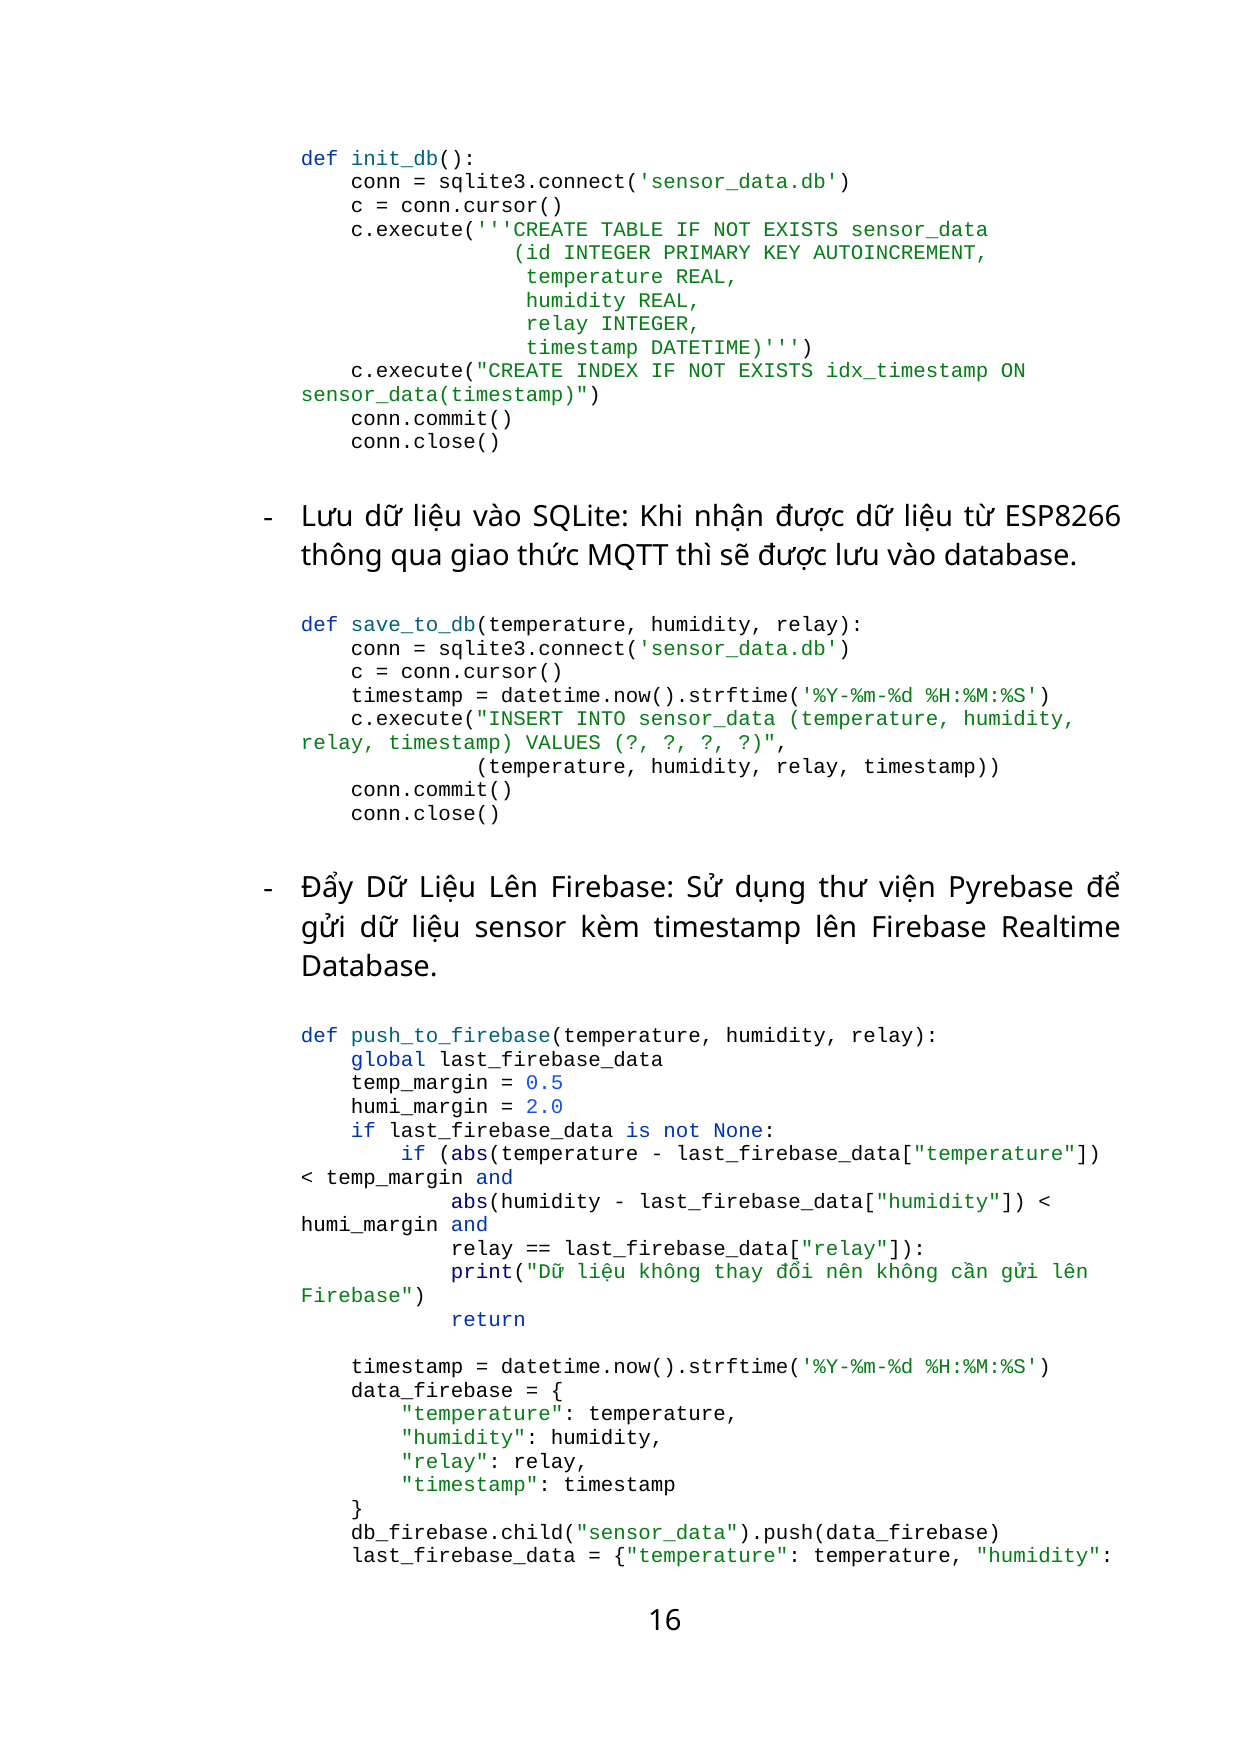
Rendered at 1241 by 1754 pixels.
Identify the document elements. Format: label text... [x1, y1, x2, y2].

list Đẩy Dữ Liệu Lên Firebase: Sử dụng thư viện Pyrebase để gửi dữ liệu sensor kèm timestamp lên Firebase Realtime Database. [263, 866, 1122, 985]
list Lưu dữ liệu vào SQLite: Khi nhận được dữ liệu từ ESP8266 thông qua giao thức MQTT thì sẽ được lưu vào database. [263, 495, 1122, 574]
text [301, 1025, 1122, 1569]
text def save_to_db(temperature, humidity, relay): conn = sqlite3.connect('sensor_data.db') c = conn.cursor() timestamp = datetime.now().strftime('%Y-%m-%d %H:%M:%S') c.execute("INSERT INTO sensor_data (temperature, humidity, relay, timestamp) VALUES (?, ?, ?, ?)", (temperature, humidity, relay, timestamp)) conn.commit() conn.close() [301, 614, 1122, 827]
list def init_db(): conn = sqlite3.connect('sensor_data.db') c = conn.cursor() c.execute('''CREATE TABLE IF NOT EXISTS sensor_data (id INTEGER PRIMARY KEY AUTOINCREMENT, temperature REAL, humidity REAL, relay INTEGER, timestamp DATETIME)''') c.execute("CREATE INDEX IF NOT EXISTS idx_timestamp ON sensor_data(timestamp)") conn.commit() conn.close() [301, 148, 1122, 455]
